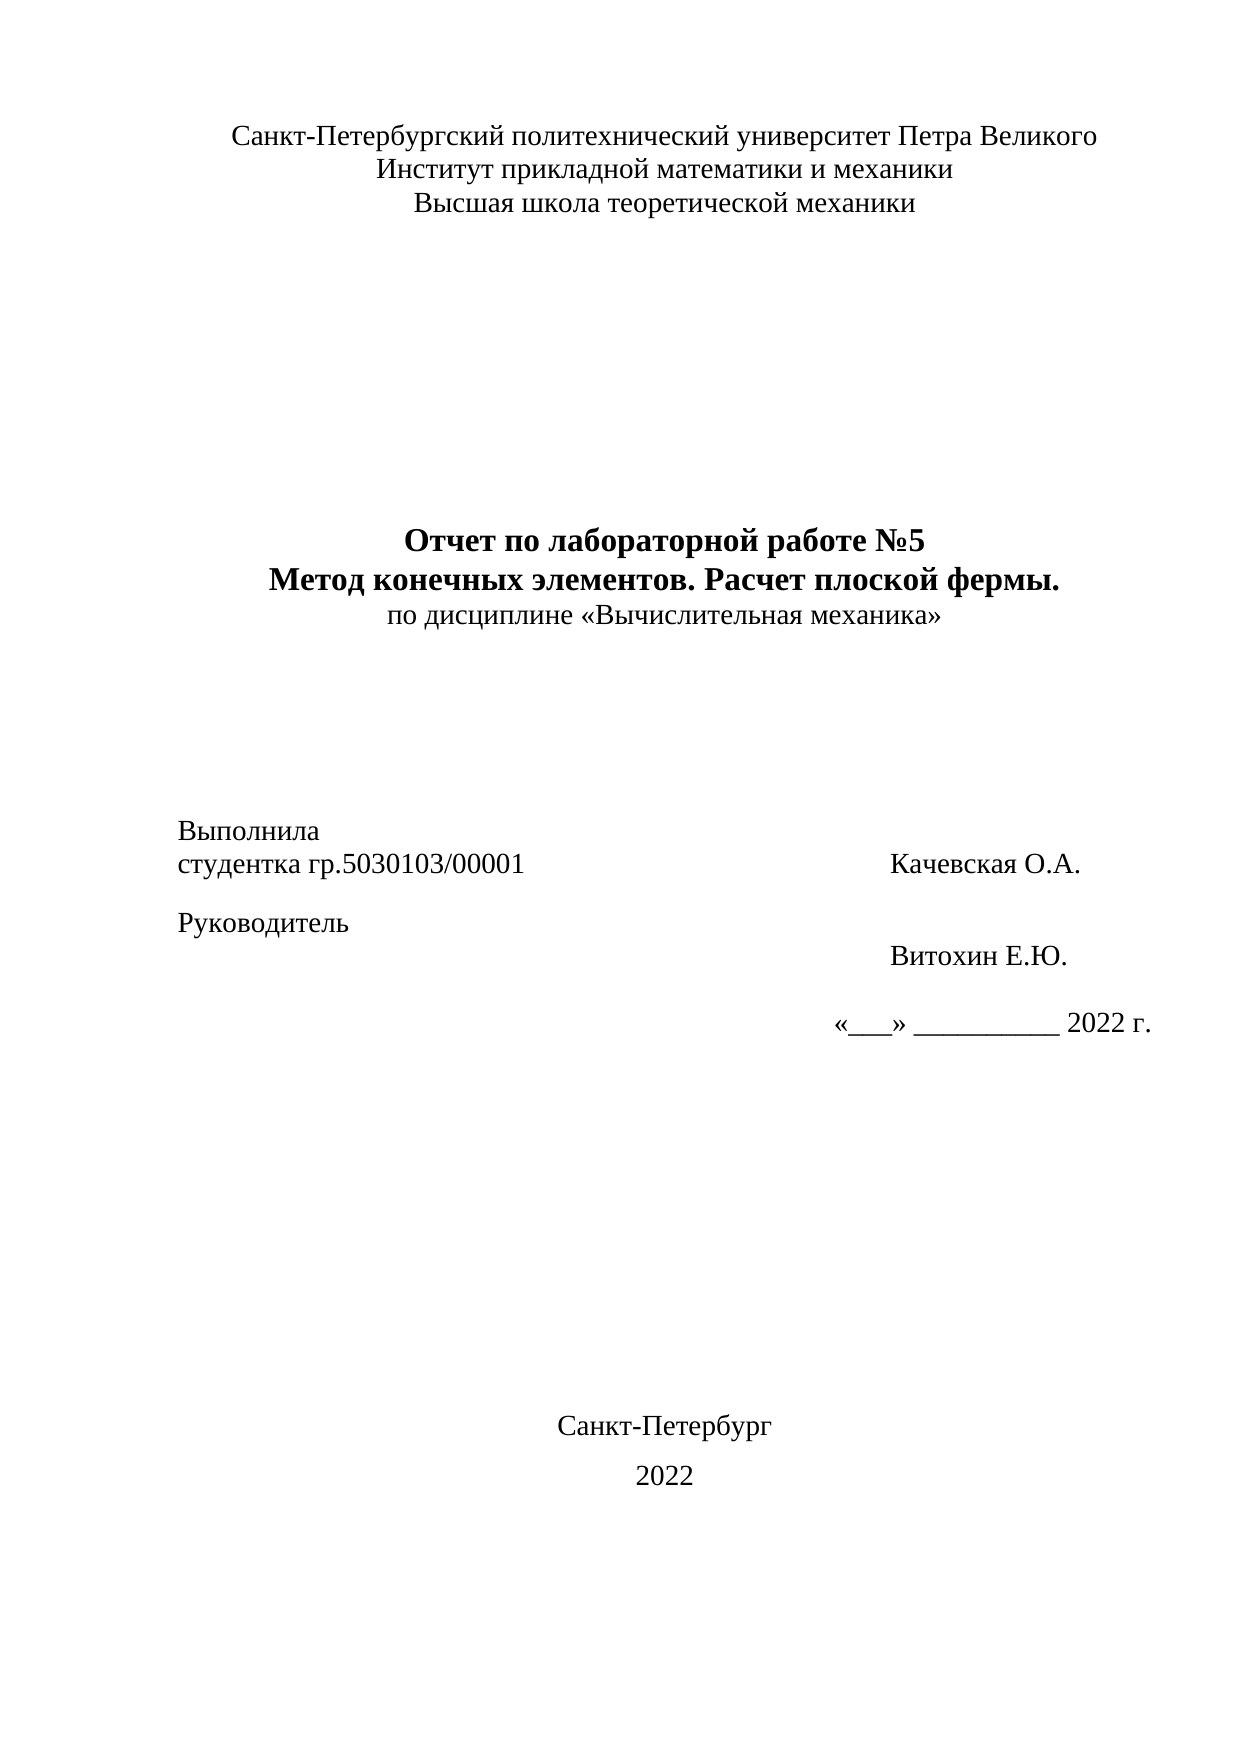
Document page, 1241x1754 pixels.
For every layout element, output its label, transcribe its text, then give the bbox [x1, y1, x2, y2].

text Санкт-Петербург [177, 1408, 1152, 1442]
text Санкт-Петербургский политехнический университет Петра Великого [177, 118, 1152, 152]
text Высшая школа теоретической механики [177, 185, 1152, 219]
text Отчет по лабораторной работе №5 [177, 521, 1152, 559]
text 2022 [177, 1458, 1152, 1492]
text Метод конечных элементов. Расчет плоской фермы. [177, 559, 1152, 597]
text Выполнила [177, 813, 1152, 846]
text Институт прикладной математики и механики [177, 152, 1152, 185]
text Витохин Е.Ю. [177, 938, 1152, 972]
text по дисциплине «Вычислительная механика» [177, 597, 1152, 631]
text студентка гр.5030103/00001 Качевская О.А. [177, 846, 1152, 880]
text Руководитель [177, 905, 1152, 938]
text «___» __________ 2022 г. [295, 1006, 1152, 1039]
